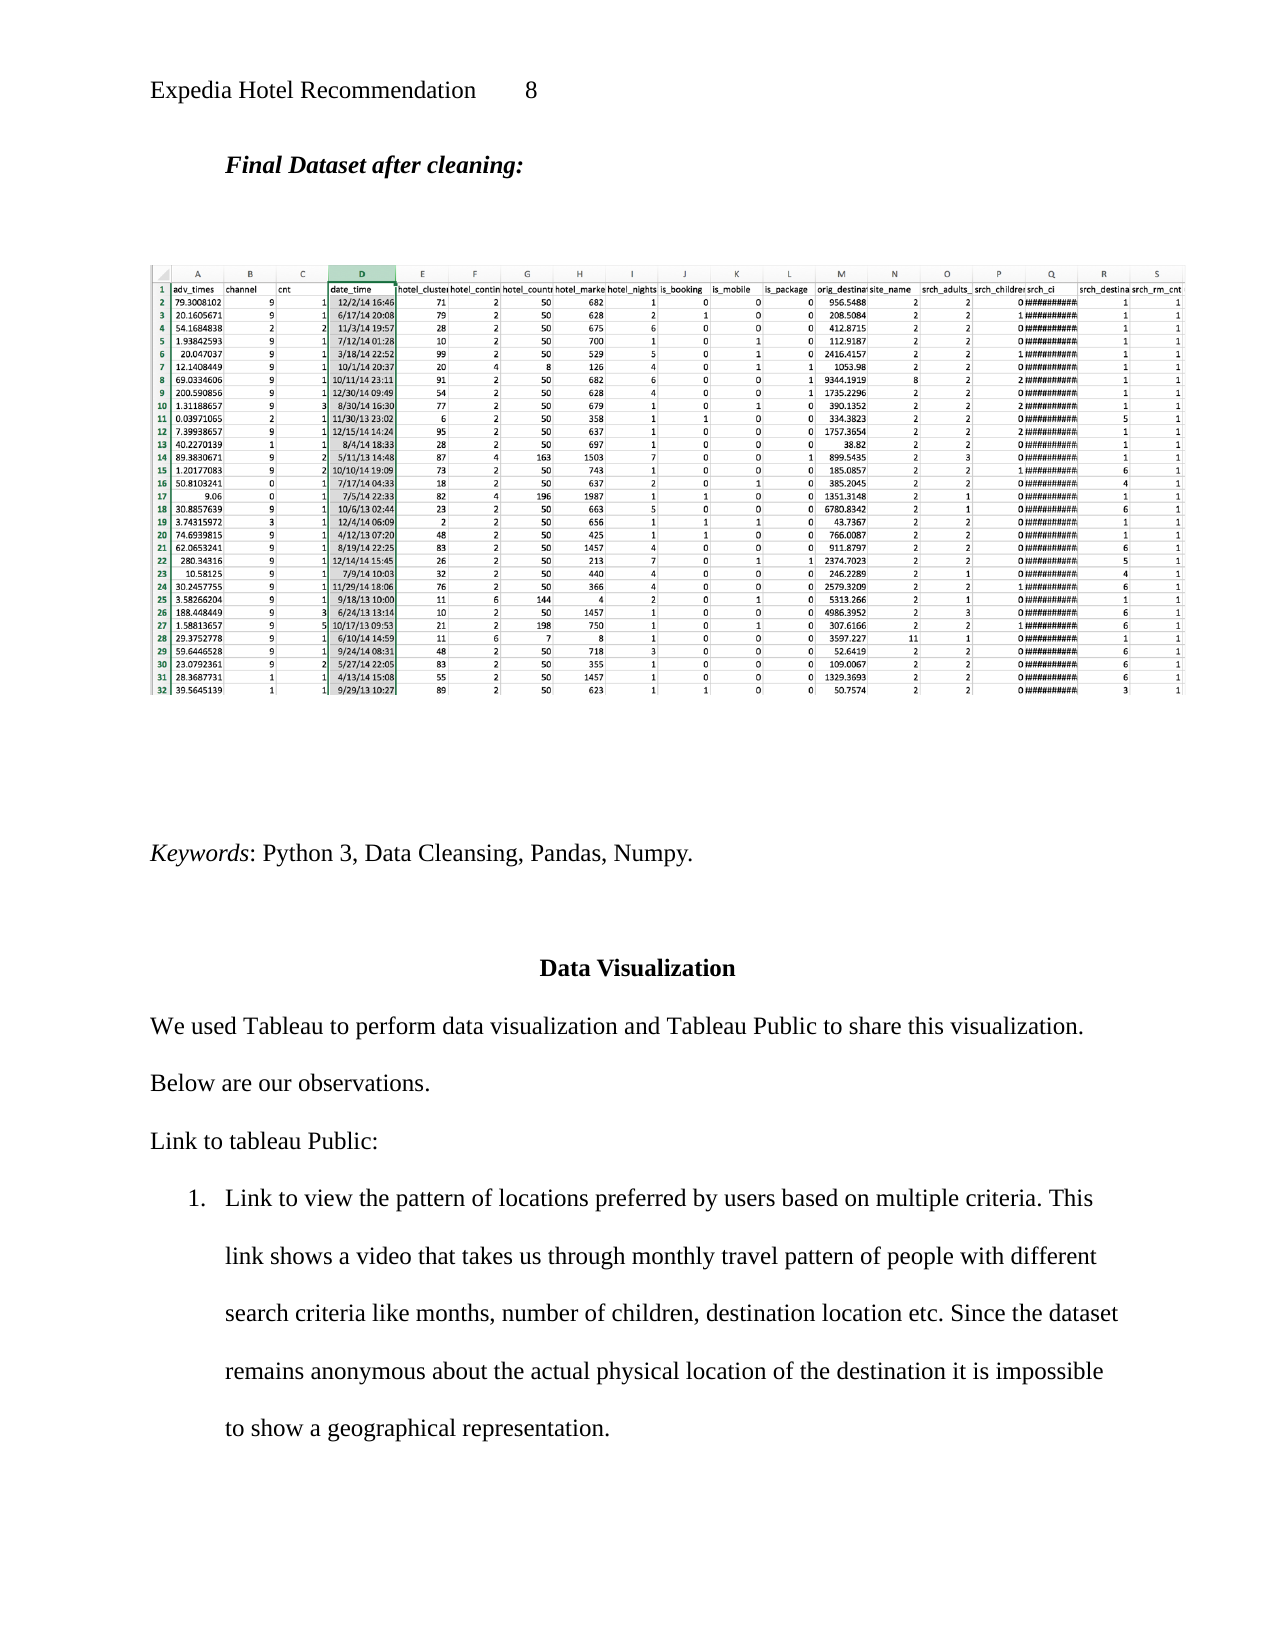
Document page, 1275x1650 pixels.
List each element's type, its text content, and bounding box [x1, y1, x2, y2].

picture [150, 265, 1185, 695]
subtitle Data Visualization [150, 953, 1125, 982]
list Link to view the pattern of locations preferred by users based on multiple criteria. This link shows a video that takes us through monthly travel pattern of people with different search criteria like months, number of children, destination location etc. Since the dataset remains anonymous about the actual physical location of the destination it is impossible to show a geographical representation. [187, 1183, 1125, 1442]
text Below are our observations. [150, 1068, 1125, 1097]
text Keywords: Python 3, Data Cleansing, Pandas, Numpy. [150, 838, 1125, 867]
text We used Tableau to perform data visualization and Tableau Public to share this visualization. [150, 1011, 1125, 1039]
text Link to tableau Public: [150, 1126, 1125, 1154]
subtitle Final Dataset after cleaning: [150, 150, 1125, 179]
